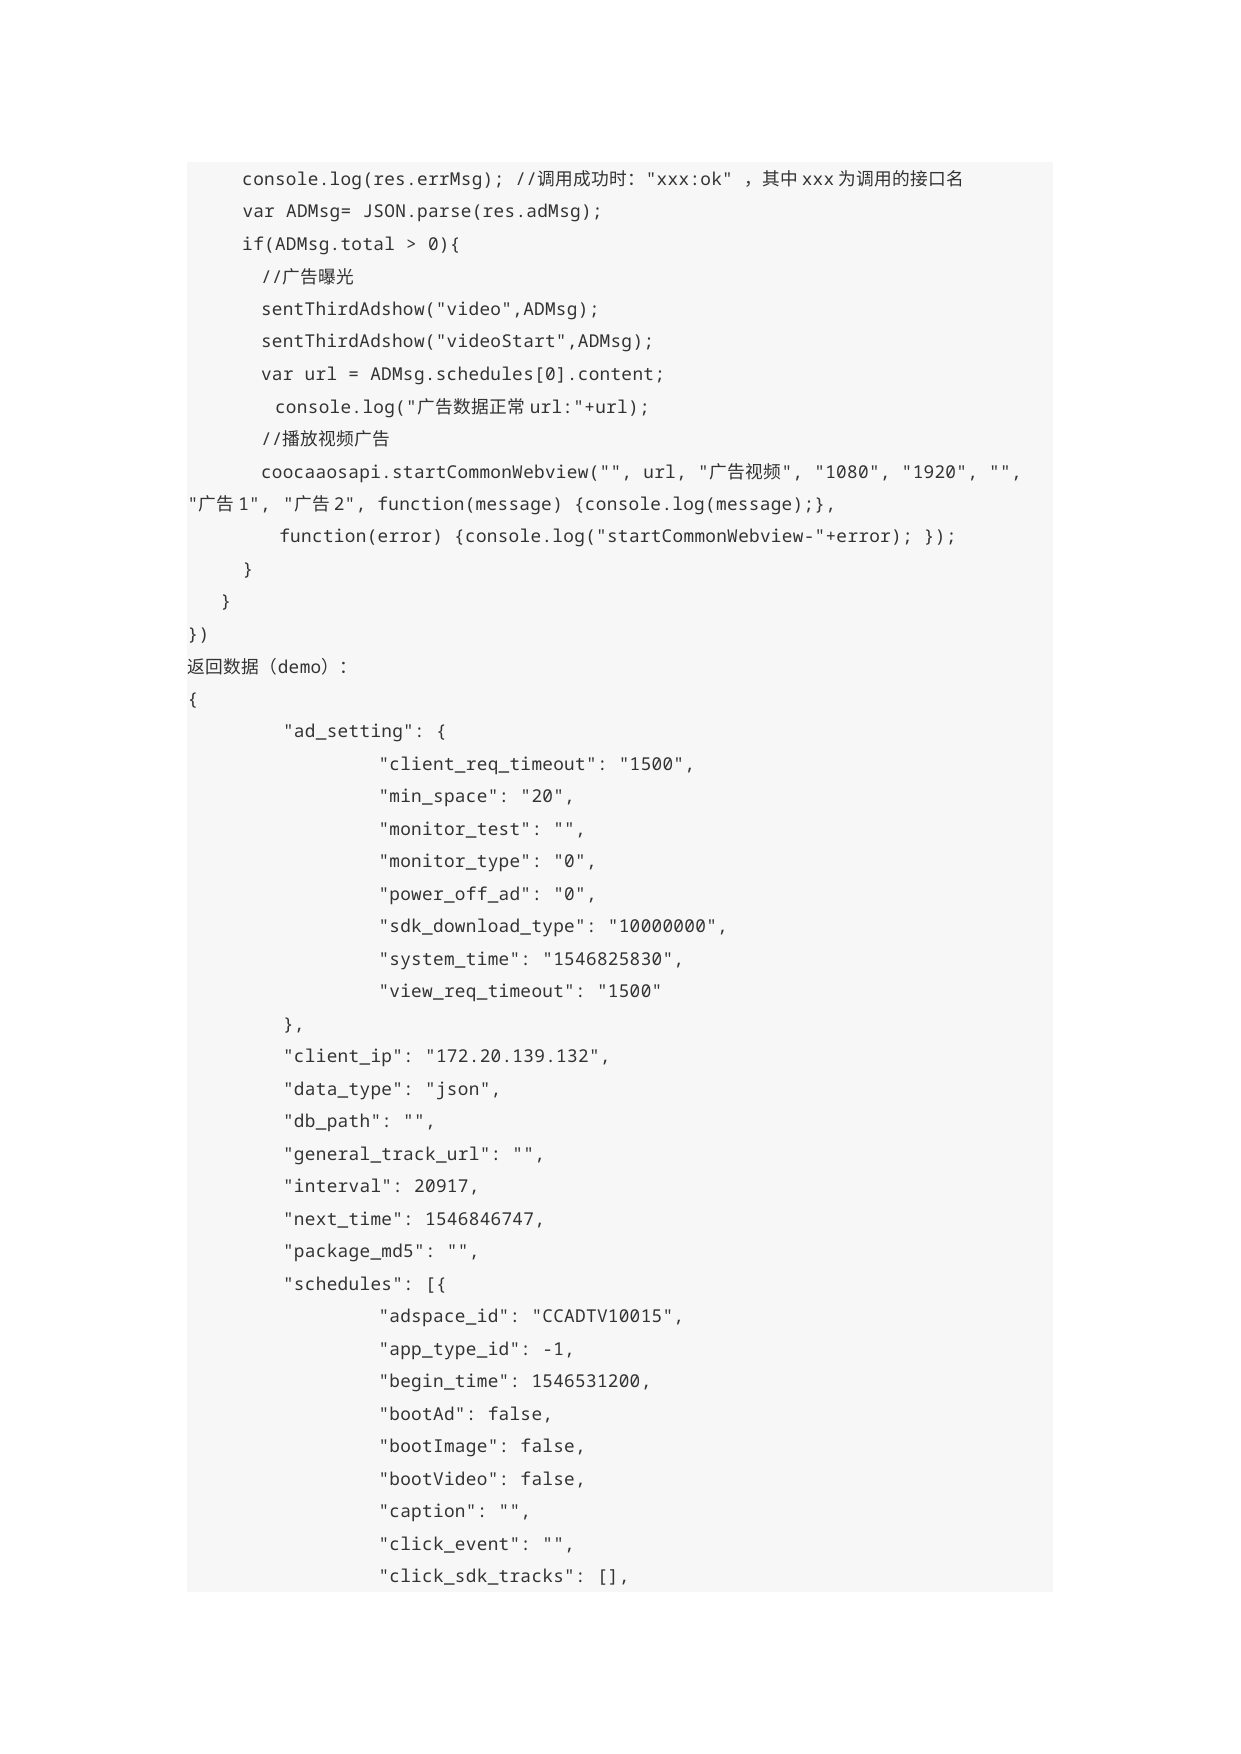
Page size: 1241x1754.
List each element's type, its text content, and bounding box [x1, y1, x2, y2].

text "schedules": [{ [187, 1267, 1053, 1299]
text var ADMsg= JSON.parse(res.adMsg); [187, 194, 1053, 227]
text console.log(res.errMsg); //调用成功时："xxx:ok" ，其中xxx为调用的接口名 [187, 162, 1053, 194]
text "view_req_timeout": "1500" [187, 974, 1053, 1007]
text function(error) {console.log("startCommonWebview-"+error); }); [187, 519, 1053, 552]
text "begin_time": 1546531200, [187, 1364, 1053, 1397]
text //广告曝光 [187, 259, 1053, 292]
text "click_event": "", [187, 1527, 1053, 1559]
text "data_type": "json", [187, 1072, 1053, 1104]
text "sdk_download_type": "10000000", [187, 909, 1053, 942]
text "package_md5": "", [187, 1234, 1053, 1267]
text //播放视频广告 [187, 422, 1053, 454]
text "adspace_id": "CCADTV10015", [187, 1299, 1053, 1332]
text "caption": "", [187, 1494, 1053, 1527]
text "db_path": "", [187, 1104, 1053, 1137]
text coocaaosapi.startCommonWebview("", url, "广告视频", "1080", "1920", "", "广告1", "广告2", function(message) {console.log(message);}, [187, 454, 1053, 519]
text "power_off_ad": "0", [187, 877, 1053, 909]
text "interval": 20917, [187, 1169, 1053, 1202]
text } [187, 552, 1053, 584]
text }, [187, 1007, 1053, 1039]
text sentThirdAdshow("videoStart",ADMsg); [187, 324, 1053, 357]
text "app_type_id": -1, [187, 1332, 1053, 1364]
text var url = ADMsg.schedules[0].content; [187, 357, 1053, 389]
text "bootVideo": false, [187, 1462, 1053, 1494]
text 返回数据（demo）： [187, 649, 1053, 682]
text "bootAd": false, [187, 1397, 1053, 1429]
text "client_req_timeout": "1500", [187, 747, 1053, 779]
text "click_sdk_tracks": [], [187, 1559, 1053, 1592]
text "general_track_url": "", [187, 1137, 1053, 1169]
text "client_ip": "172.20.139.132", [187, 1039, 1053, 1072]
text { [187, 682, 1053, 714]
text "system_time": "1546825830", [187, 942, 1053, 974]
text }) [187, 617, 1053, 649]
text if(ADMsg.total > 0){ [187, 227, 1053, 259]
text "ad_setting": { [187, 714, 1053, 747]
text console.log("广告数据正常 url:"+url); [187, 389, 1053, 422]
text sentThirdAdshow("video",ADMsg); [187, 292, 1053, 324]
text "bootImage": false, [187, 1429, 1053, 1462]
text "next_time": 1546846747, [187, 1202, 1053, 1234]
text } [187, 584, 1053, 617]
text "monitor_test": "", [187, 812, 1053, 844]
text "min_space": "20", [187, 779, 1053, 812]
text "monitor_type": "0", [187, 844, 1053, 877]
